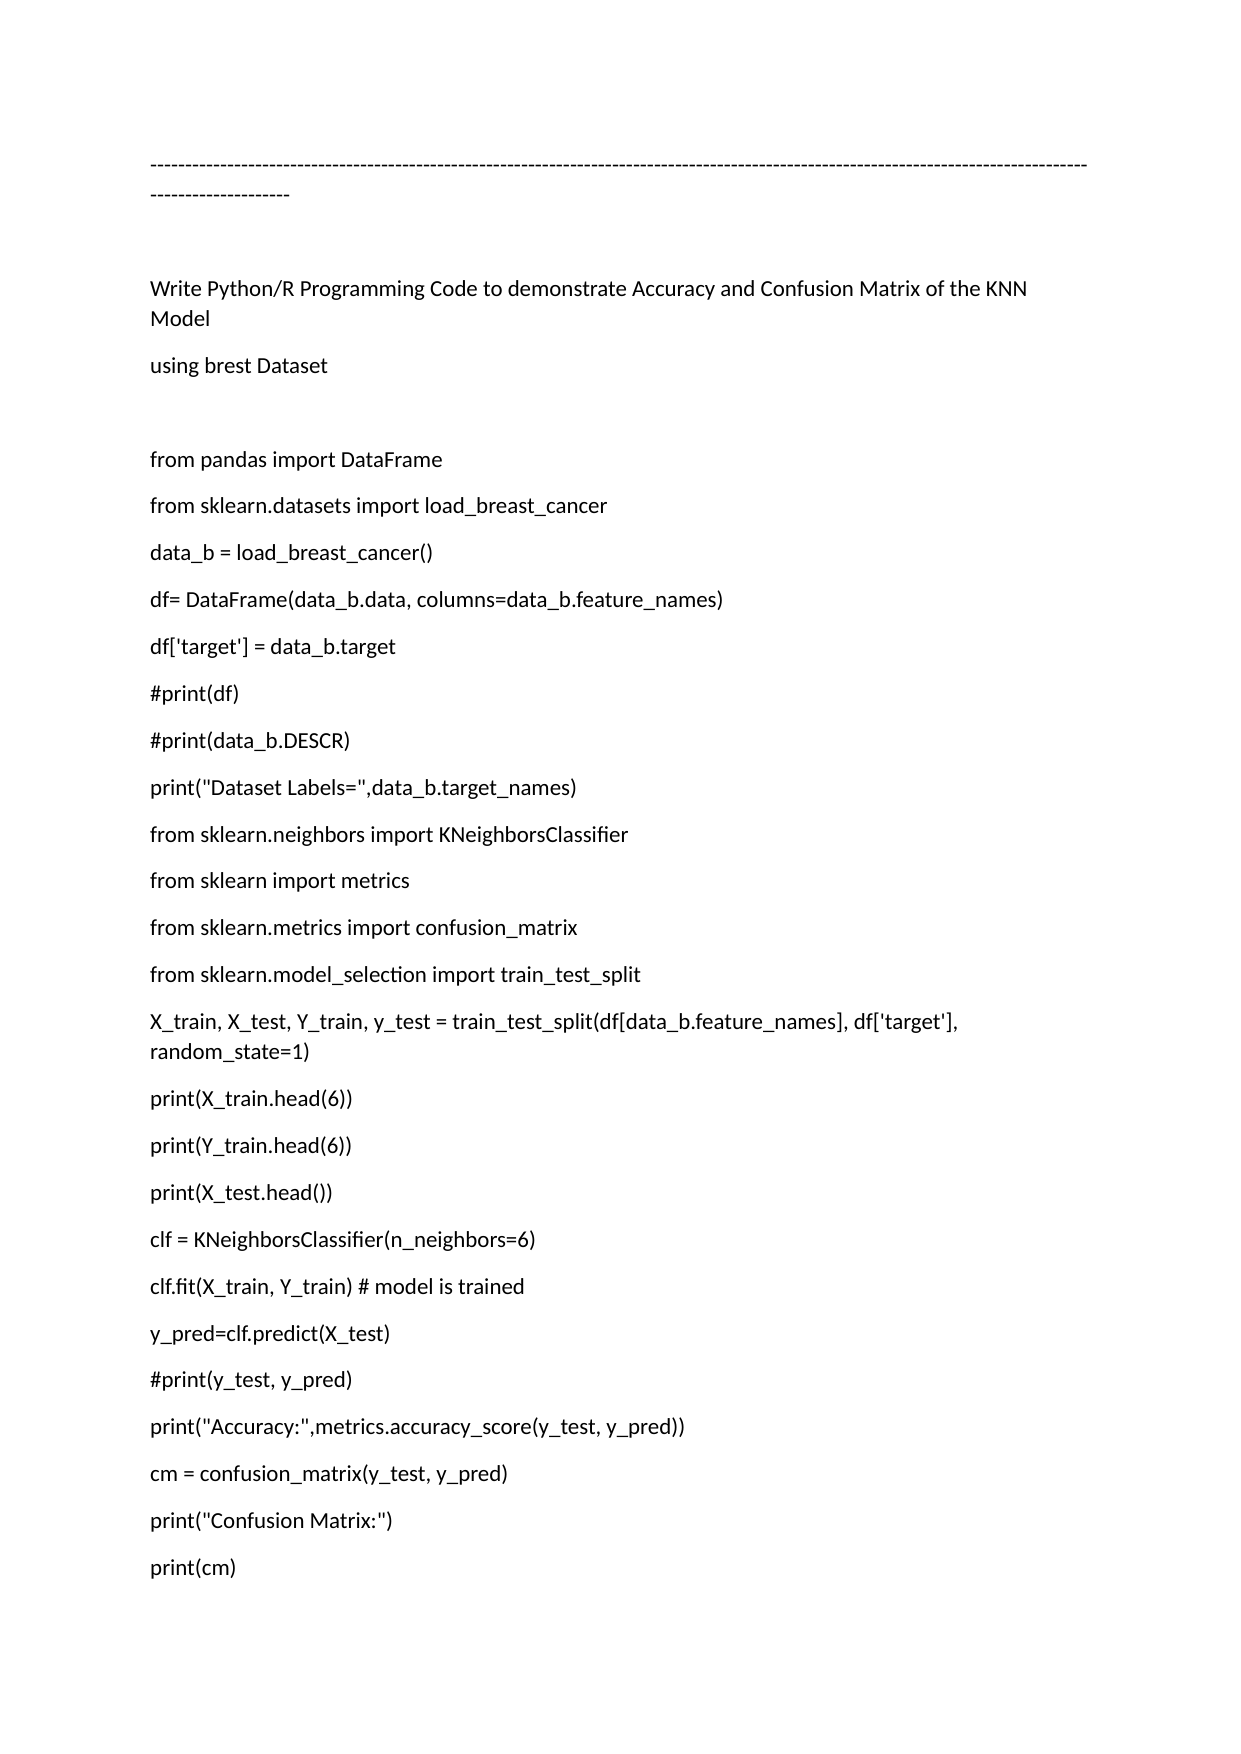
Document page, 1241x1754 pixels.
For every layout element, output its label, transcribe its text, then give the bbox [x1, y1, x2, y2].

text from pandas import DataFrame [150, 445, 1090, 473]
text from sklearn.metrics import confusion_matrix [150, 913, 1090, 942]
text y_pred=clf.predict(X_test) [150, 1319, 1090, 1347]
text df= DataFrame(data_b.data, columns=data_b.feature_names) [150, 585, 1090, 613]
text print(Y_train.head(6)) [150, 1131, 1090, 1159]
text print("Accuracy:",metrics.accuracy_score(y_test, y_pred)) [150, 1412, 1090, 1441]
text from sklearn.datasets import load_breast_cancer [150, 492, 1090, 520]
text from sklearn import metrics [150, 867, 1090, 895]
text print(X_train.head(6)) [150, 1084, 1090, 1112]
text #print(y_test, y_pred) [150, 1366, 1090, 1394]
text using brest Dataset [150, 351, 1090, 379]
text from sklearn.neighbors import KNeighborsClassifier [150, 820, 1090, 848]
text clf.fit(X_train, Y_train) # model is trained [150, 1272, 1090, 1300]
text print(cm) [150, 1553, 1090, 1581]
text data_b = load_breast_cancer() [150, 538, 1090, 567]
text print("Dataset Labels=",data_b.target_names) [150, 773, 1090, 801]
text df['target'] = data_b.target [150, 632, 1090, 660]
text print(X_test.head()) [150, 1178, 1090, 1206]
text clf = KNeighborsClassifier(n_neighbors=6) [150, 1225, 1090, 1253]
text #print(data_b.DESCR) [150, 726, 1090, 754]
text print("Confusion Matrix:") [150, 1506, 1090, 1534]
text cm = confusion_matrix(y_test, y_pred) [150, 1459, 1090, 1487]
text X_train, X_test, Y_train, y_test = train_test_split(df[data_b.feature_names], df['target'], random_state=1) [150, 1007, 1090, 1066]
text #print(df) [150, 679, 1090, 707]
text ---------------------------------------------------------------------------------------------------------------------------------------------------------- [150, 150, 1090, 208]
text Write Python/R Programming Code to demonstrate Accuracy and Confusion Matrix of the KNN Model [150, 274, 1090, 332]
text from sklearn.model_selection import train_test_split [150, 960, 1090, 988]
